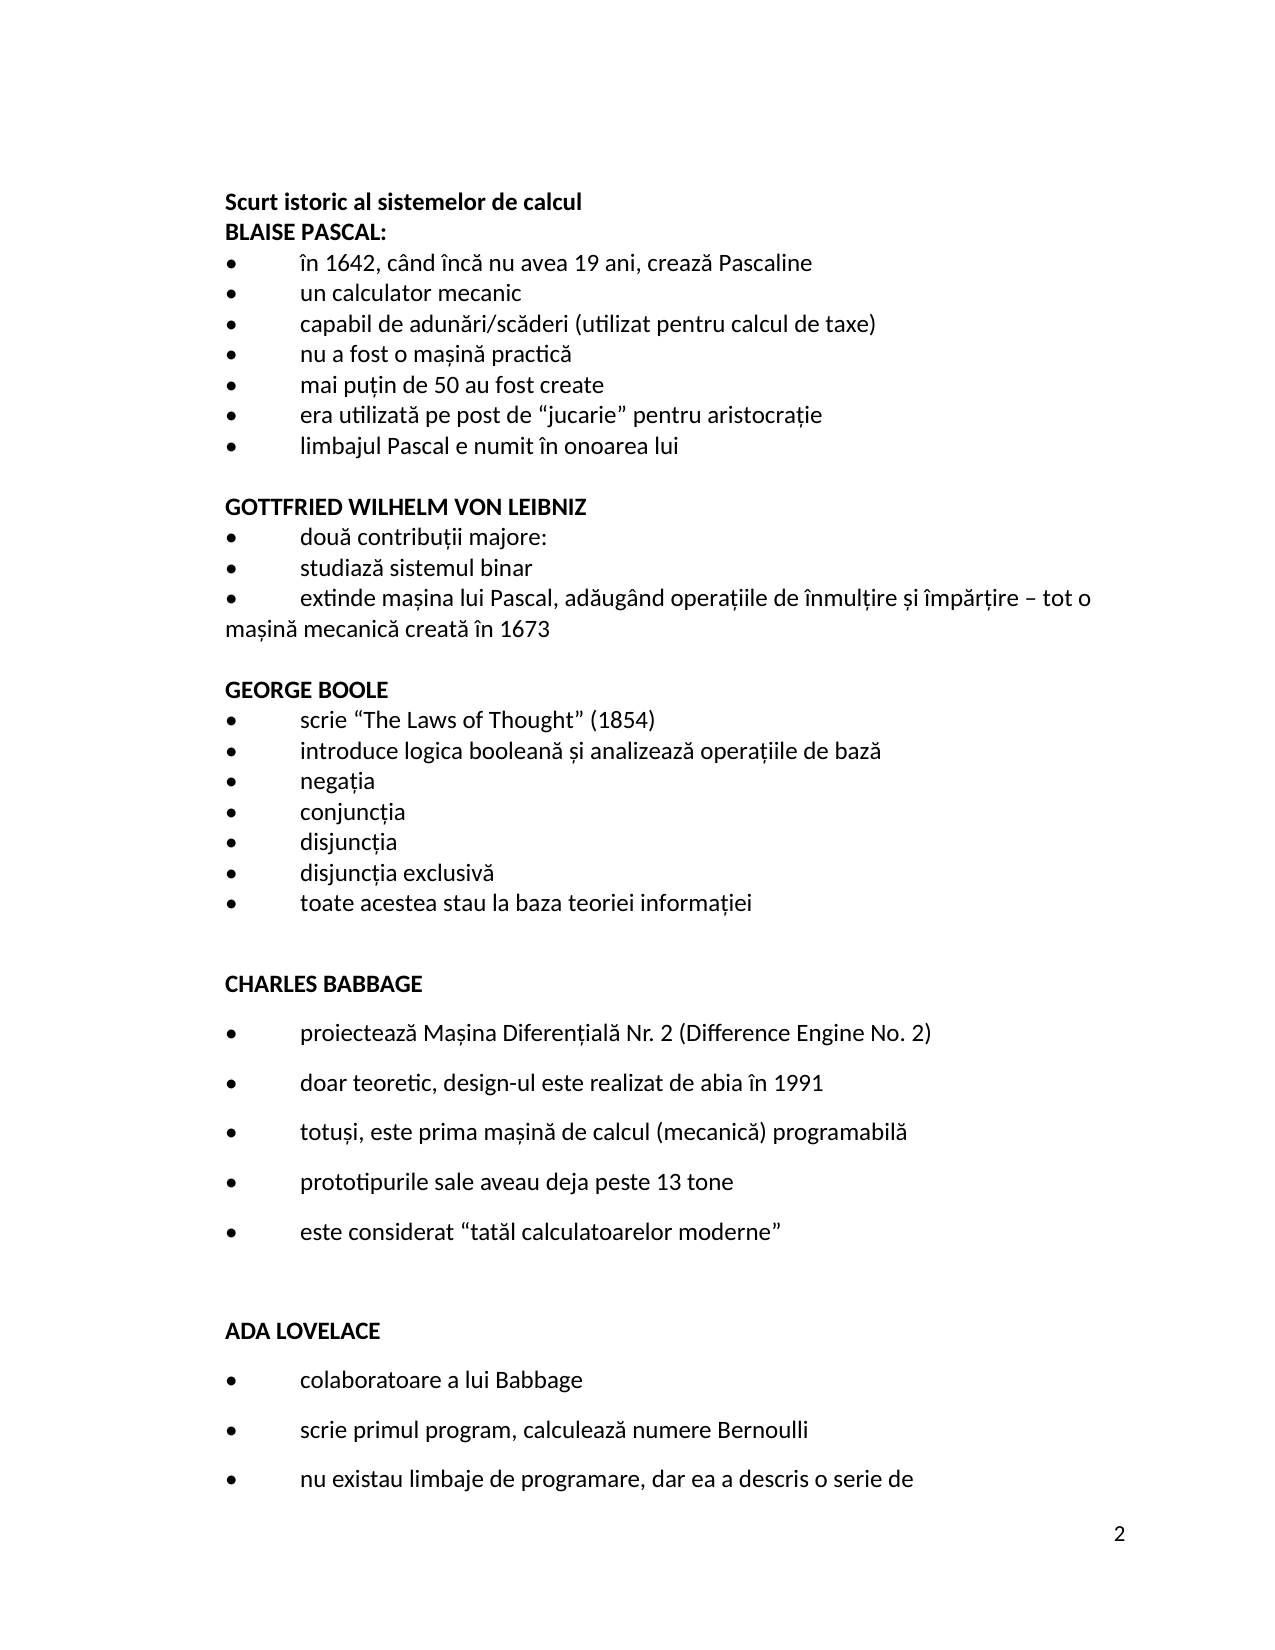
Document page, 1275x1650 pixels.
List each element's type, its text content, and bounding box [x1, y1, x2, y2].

text • negația [225, 766, 1125, 796]
text • capabil de adunări/scăderi (utilizat pentru calcul de taxe) [225, 308, 1125, 338]
text • prototipurile sale aveau deja peste 13 tone [150, 1166, 1125, 1197]
text BLAISE PASCAL: [225, 216, 1125, 247]
text • disjuncția exclusivă [225, 857, 1125, 888]
text • este considerat “tatăl calculatoarelor moderne” [150, 1216, 1125, 1246]
text CHARLES BABBAGE [150, 968, 1125, 998]
text • limbajul Pascal e numit în onoarea lui [225, 430, 1125, 460]
text • mai puțin de 50 au fost create [225, 369, 1125, 399]
text • scrie “The Laws of Thought” (1854) [225, 704, 1125, 735]
text • introduce logica booleană și analizează operațiile de bază [225, 735, 1125, 766]
text GEORGE BOOLE [225, 674, 1125, 704]
text • proiectează Mașina Diferențială Nr. 2 (Difference Engine No. 2) [150, 1017, 1125, 1048]
text • extinde mașina lui Pascal, adăugând operațiile de înmulțire și împărțire – tot o mașină mecanică creată în 1673 [225, 582, 1125, 643]
text • un calculator mecanic [225, 277, 1125, 308]
text • era utilizată pe post de “jucarie” pentru aristocrație [225, 399, 1125, 430]
text • scrie primul program, calculează numere Bernoulli [150, 1414, 1125, 1444]
text • totuși, este prima mașină de calcul (mecanică) programabilă [150, 1116, 1125, 1147]
text • studiază sistemul binar [225, 552, 1125, 582]
text • nu existau limbaje de programare, dar ea a descris o serie de [150, 1463, 1125, 1494]
text • colaboratoare a lui Babbage [150, 1364, 1125, 1395]
text • două contribuții majore: [225, 521, 1125, 552]
text • doar teoretic, design-ul este realizat de abia în 1991 [150, 1067, 1125, 1097]
text • în 1642, când încă nu avea 19 ani, crează Pascaline [225, 247, 1125, 277]
text ADA LOVELACE [150, 1315, 1125, 1345]
text Scurt istoric al sistemelor de calcul [225, 186, 1125, 216]
text • nu a fost o mașină practică [225, 338, 1125, 369]
text • conjuncția [225, 796, 1125, 827]
text • toate acestea stau la baza teoriei informației [225, 888, 1125, 918]
text GOTTFRIED WILHELM VON LEIBNIZ [225, 491, 1125, 521]
text • disjuncția [225, 827, 1125, 857]
